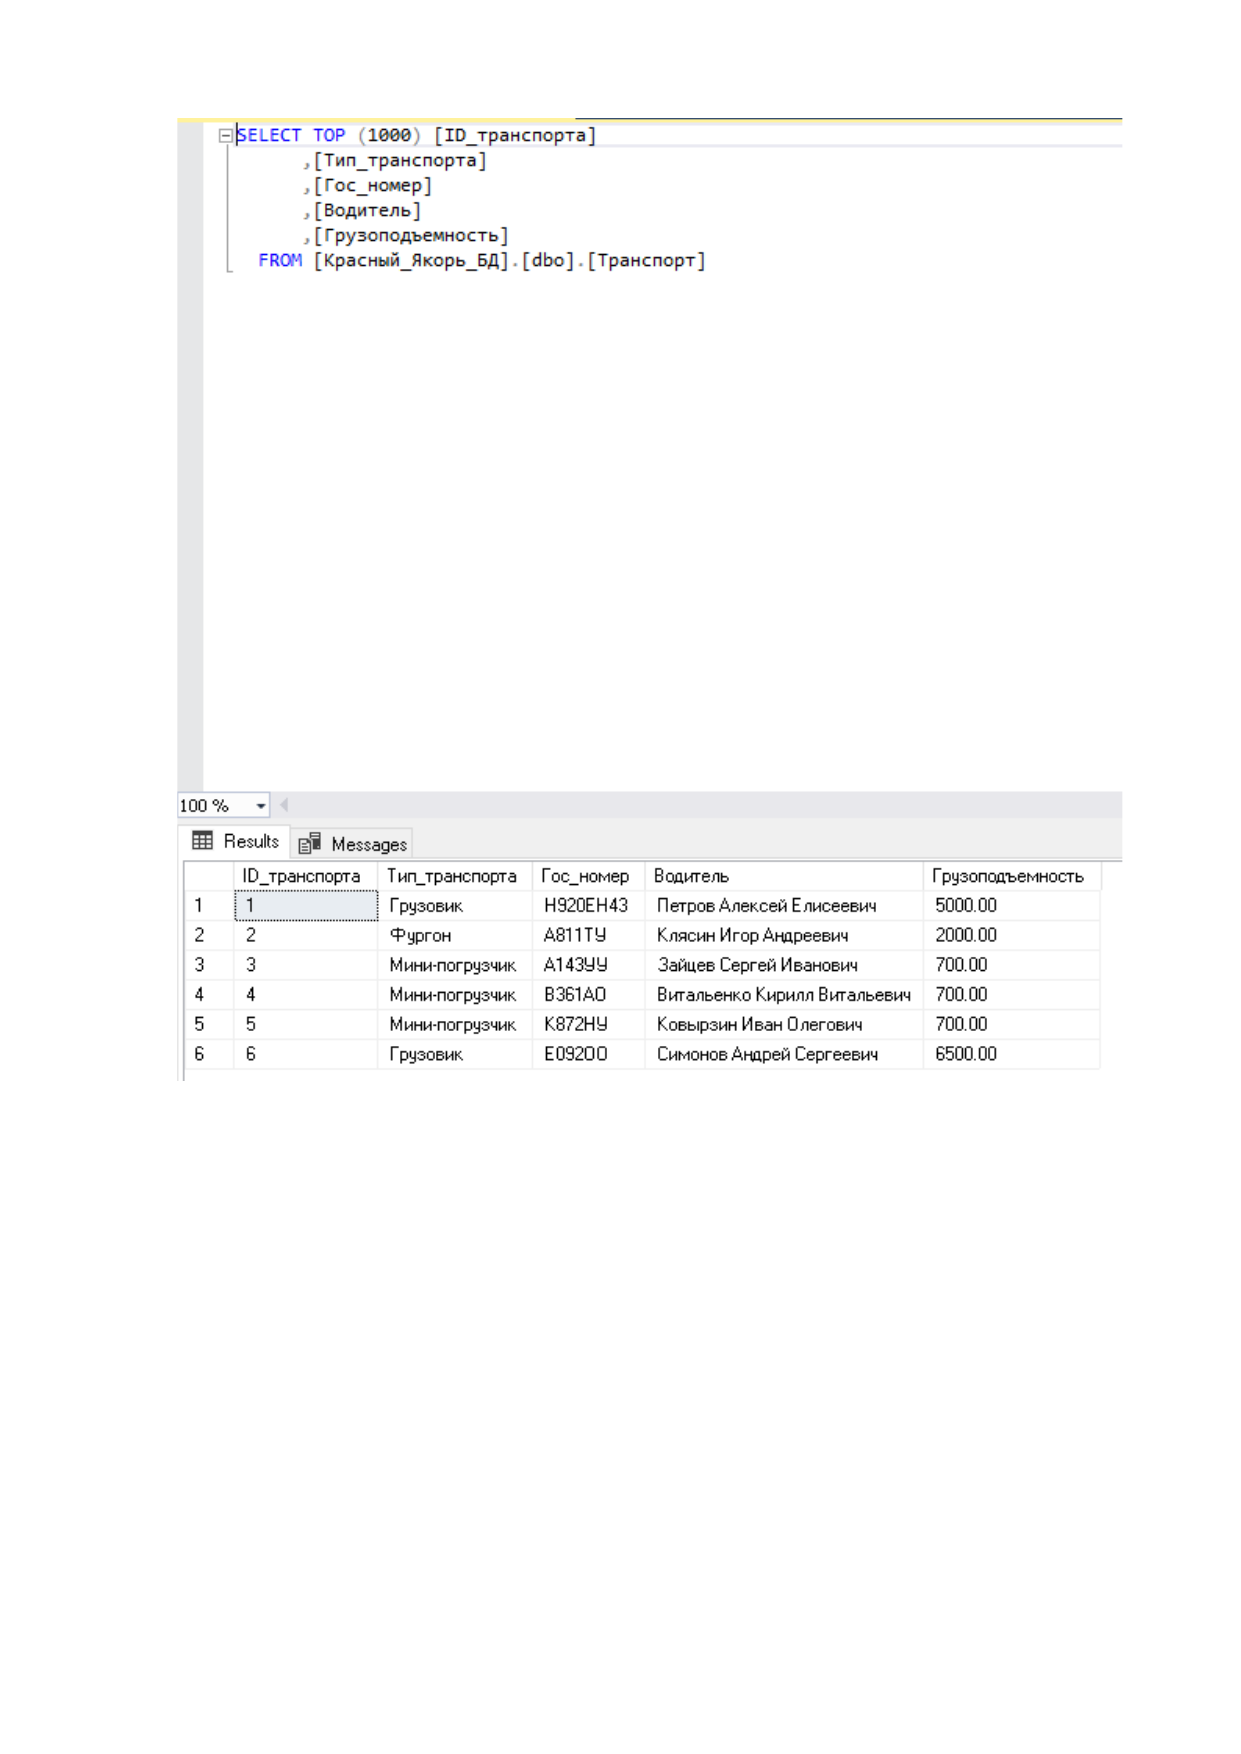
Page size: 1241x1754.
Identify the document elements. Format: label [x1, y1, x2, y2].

picture [177, 118, 1123, 1081]
